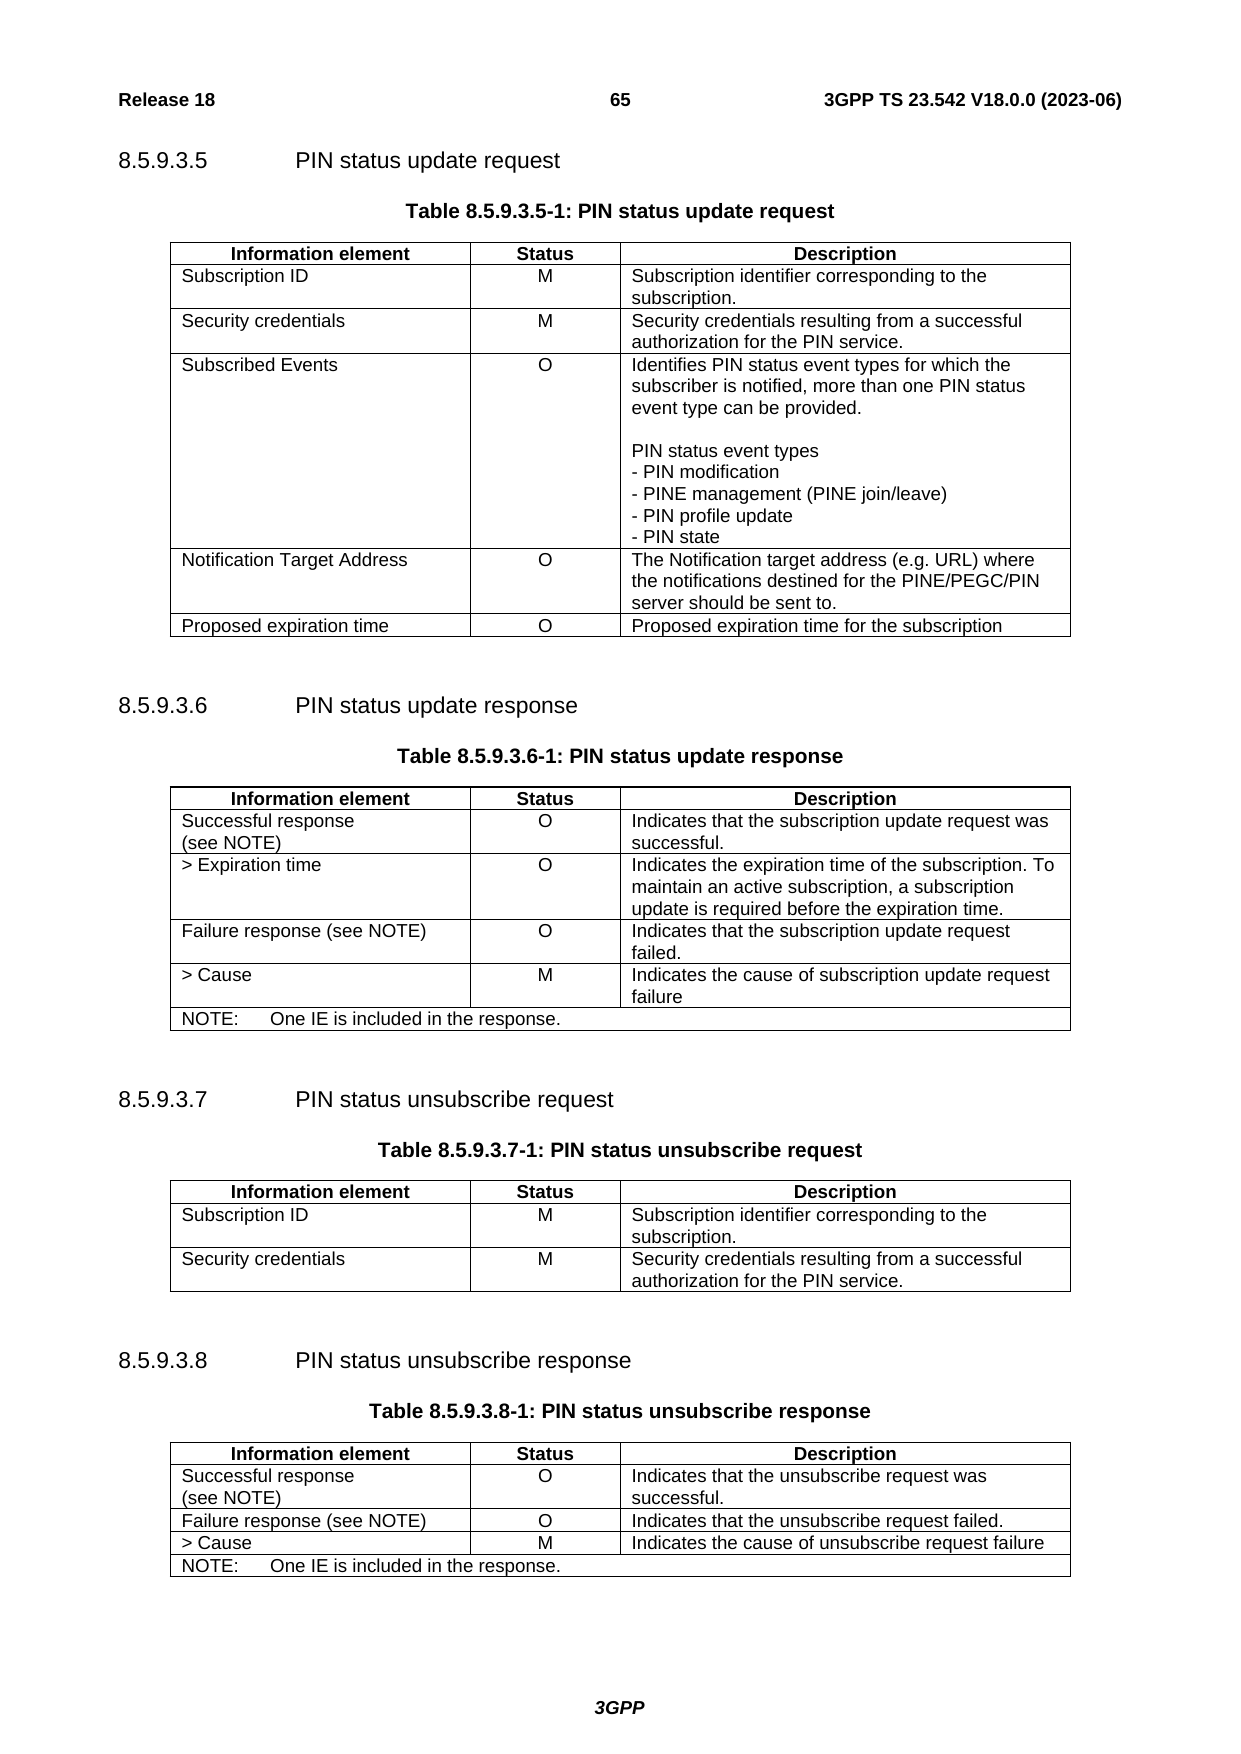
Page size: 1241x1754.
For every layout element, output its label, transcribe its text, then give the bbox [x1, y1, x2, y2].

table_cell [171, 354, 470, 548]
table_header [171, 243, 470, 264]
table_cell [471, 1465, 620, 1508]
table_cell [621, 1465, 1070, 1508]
text Table 8.5.9.3.7-1: PIN status unsubscribe request [118, 1137, 1122, 1161]
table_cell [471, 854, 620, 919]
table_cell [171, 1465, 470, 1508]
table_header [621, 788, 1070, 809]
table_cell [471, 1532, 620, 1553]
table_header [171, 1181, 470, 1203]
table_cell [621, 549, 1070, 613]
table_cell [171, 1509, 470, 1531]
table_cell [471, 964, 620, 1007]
text 8.5.9.3.8 PIN status unsubscribe response [118, 1347, 1122, 1374]
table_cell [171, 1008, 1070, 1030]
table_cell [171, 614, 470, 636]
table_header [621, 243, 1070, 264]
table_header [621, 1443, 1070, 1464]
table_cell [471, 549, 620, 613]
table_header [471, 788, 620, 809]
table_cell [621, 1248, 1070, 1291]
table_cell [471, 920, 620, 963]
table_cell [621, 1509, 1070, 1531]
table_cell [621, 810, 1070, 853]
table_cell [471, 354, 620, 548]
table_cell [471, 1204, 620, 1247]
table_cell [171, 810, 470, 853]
subtitle 8.5.9.3.7 PIN status unsubscribe request [118, 1086, 1122, 1112]
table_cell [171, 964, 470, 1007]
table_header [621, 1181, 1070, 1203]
text Table 8.5.9.3.8-1: PIN status unsubscribe response [118, 1399, 1122, 1423]
subtitle 8.5.9.3.5 PIN status update request [118, 147, 1122, 174]
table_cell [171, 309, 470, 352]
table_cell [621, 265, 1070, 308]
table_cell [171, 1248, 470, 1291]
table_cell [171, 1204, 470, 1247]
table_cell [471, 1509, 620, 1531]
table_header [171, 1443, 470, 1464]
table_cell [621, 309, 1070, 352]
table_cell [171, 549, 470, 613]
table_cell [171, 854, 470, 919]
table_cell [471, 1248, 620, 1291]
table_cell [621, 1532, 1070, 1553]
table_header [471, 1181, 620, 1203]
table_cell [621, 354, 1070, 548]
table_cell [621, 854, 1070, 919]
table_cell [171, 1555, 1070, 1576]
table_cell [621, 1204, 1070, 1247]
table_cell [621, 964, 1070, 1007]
subtitle 8.5.9.3.6 PIN status update response [118, 692, 1122, 719]
text Table 8.5.9.3.6-1: PIN status update response [118, 744, 1122, 768]
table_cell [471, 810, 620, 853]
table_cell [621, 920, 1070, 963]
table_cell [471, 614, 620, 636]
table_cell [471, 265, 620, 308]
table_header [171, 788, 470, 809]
text Table 8.5.9.3.5-1: PIN status update request [118, 199, 1122, 223]
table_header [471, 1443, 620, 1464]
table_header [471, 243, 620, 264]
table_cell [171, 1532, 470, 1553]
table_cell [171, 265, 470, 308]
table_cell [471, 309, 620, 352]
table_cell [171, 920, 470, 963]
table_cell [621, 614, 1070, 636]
